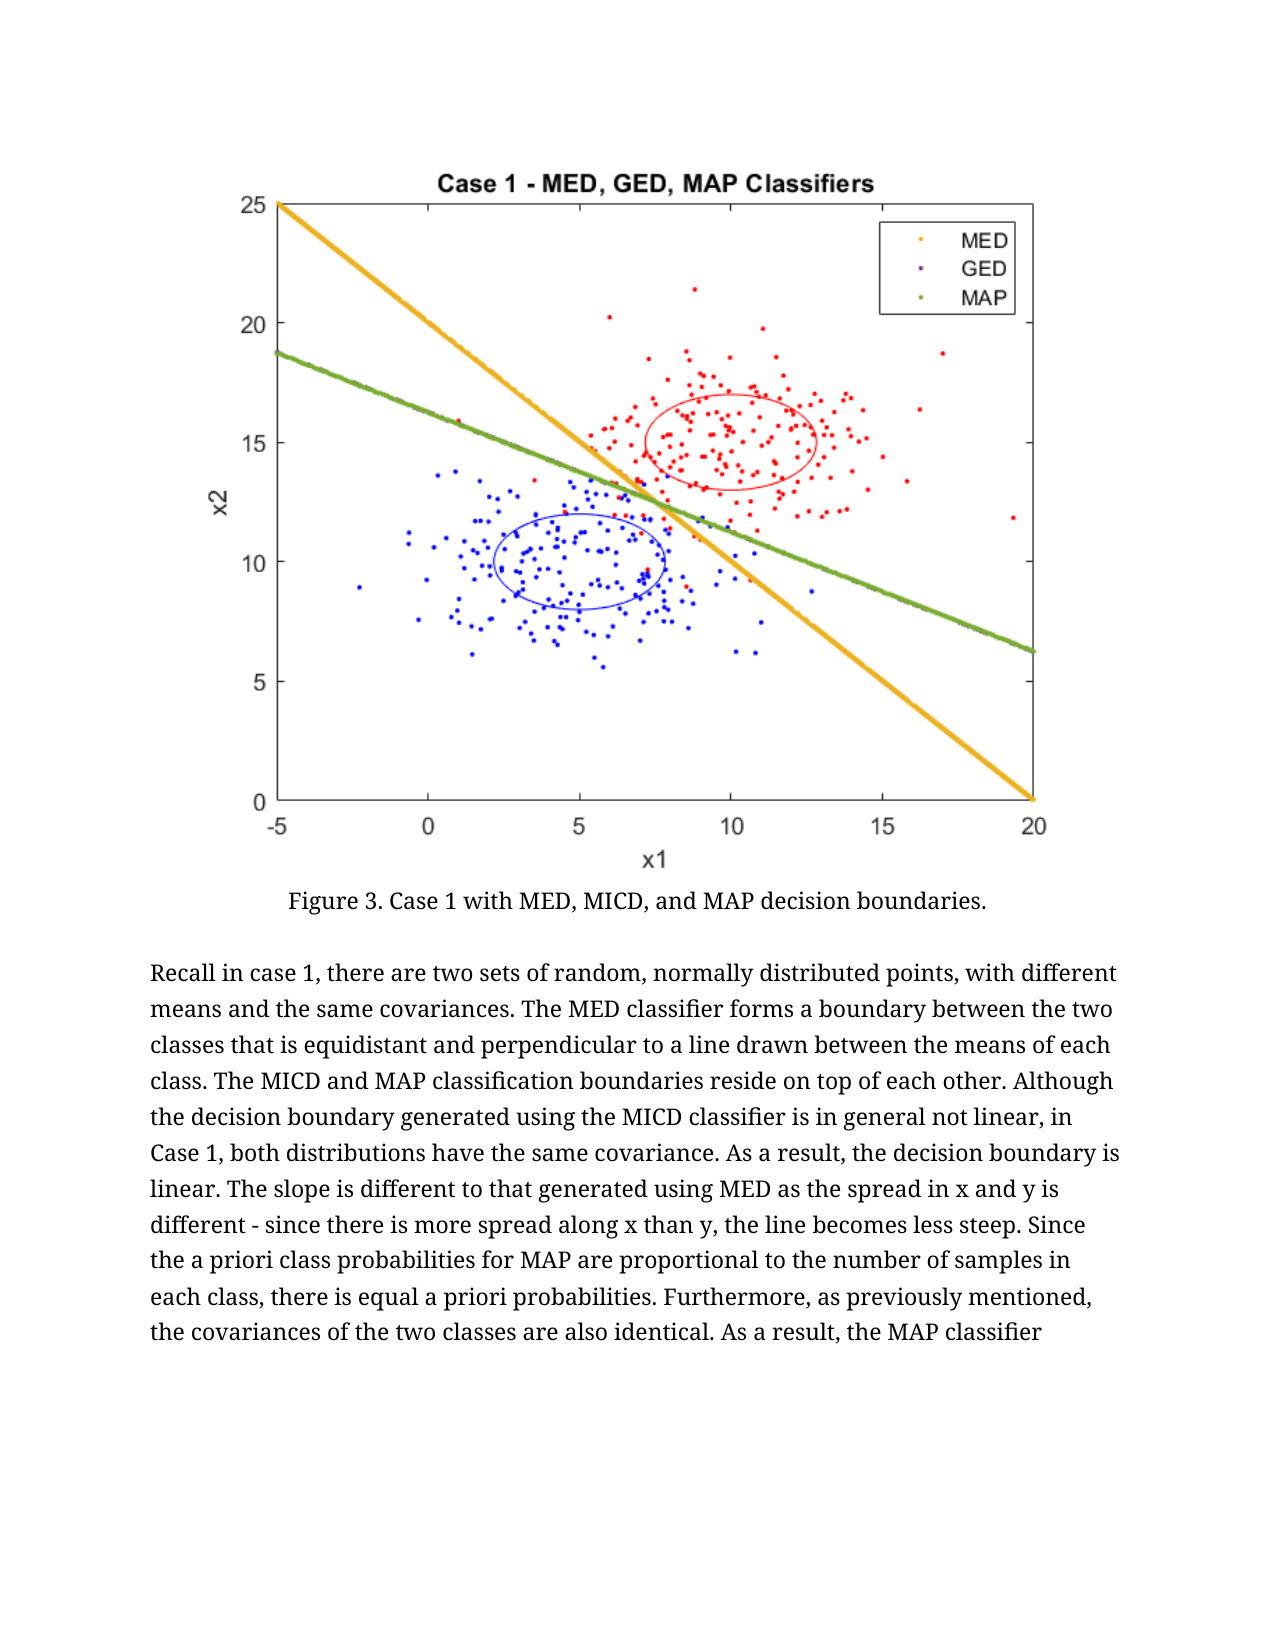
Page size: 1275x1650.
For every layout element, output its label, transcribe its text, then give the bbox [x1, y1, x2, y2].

text Figure 3. Case 1 with MED, MICD, and MAP decision boundaries. [150, 885, 1125, 916]
picture [150, 150, 1125, 882]
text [150, 957, 1125, 1348]
